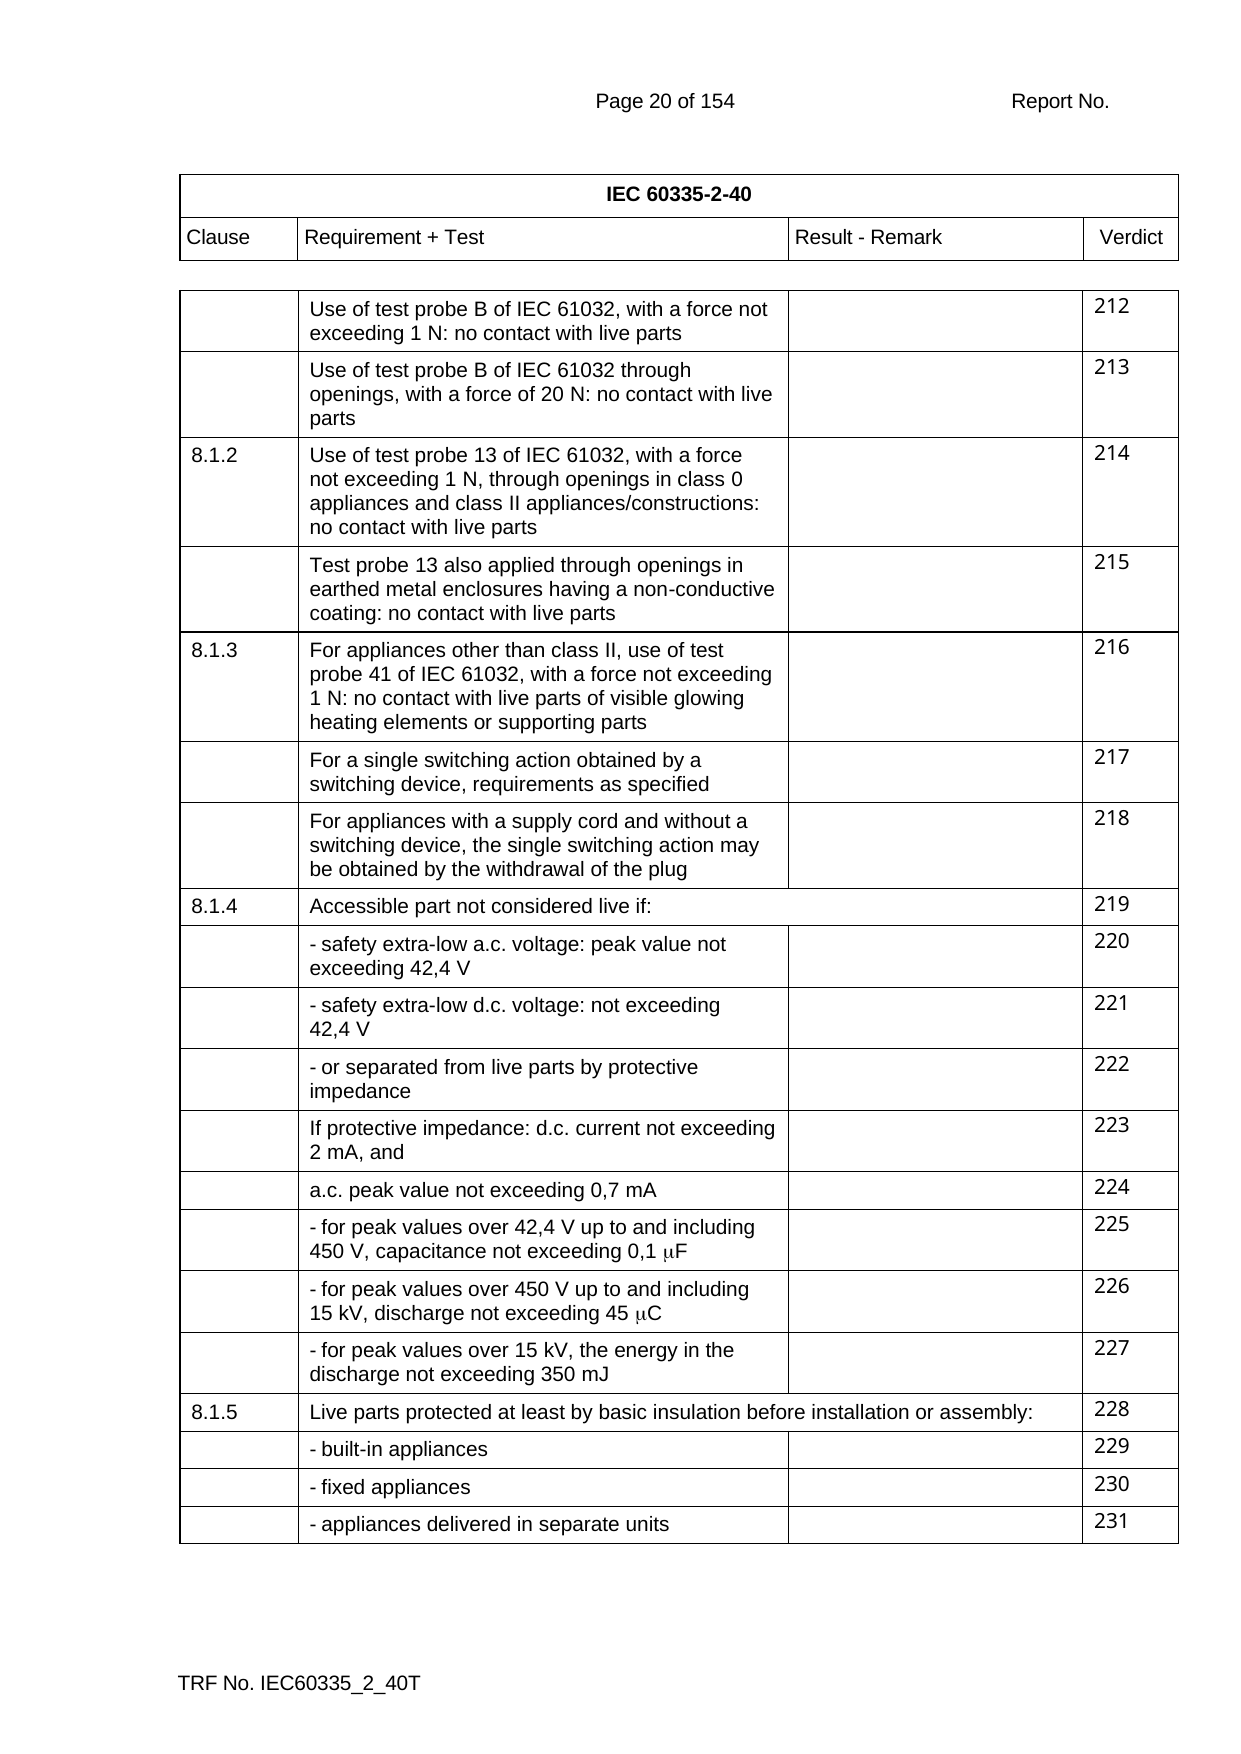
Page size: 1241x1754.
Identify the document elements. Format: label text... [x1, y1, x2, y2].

table_cell If protective impedance: d.c. current not exceeding 2 mA, and [299, 1111, 788, 1171]
table_cell 8.1.5 [181, 1394, 298, 1431]
table_cell 221 [1083, 988, 1178, 1048]
table_cell 8.1.3 [181, 633, 298, 741]
table_cell [789, 1049, 1082, 1109]
table_cell 212 [1083, 291, 1178, 351]
table_cell Use of test probe 13 of IEC 61032, with a force not exceeding 1 N, through openings in class 0 appliances and class II appliances/constructions: no contact with live parts [299, 438, 788, 546]
table_cell 213 [1083, 352, 1178, 437]
table_cell - for peak values over 450 V up to and including 15 kV, discharge not exceeding 45 C [299, 1271, 788, 1332]
table_cell - for peak values over 15 kV, the energy in the discharge not exceeding 350 mJ [299, 1333, 788, 1393]
table_cell 215 [1083, 547, 1178, 631]
table_cell [789, 291, 1082, 351]
table_cell 217 [1083, 742, 1178, 802]
table_cell - for peak values over 42,4 V up to and including 450 V, capacitance not exceeding 0,1 F [299, 1210, 788, 1270]
table_cell [181, 1271, 298, 1332]
table_cell [789, 438, 1082, 546]
table_cell [181, 1507, 298, 1543]
table_cell - safety extra-low a.c. voltage: peak value not exceeding 42,4 V [299, 926, 788, 987]
table_cell - fixed appliances [299, 1469, 788, 1506]
table_cell 226 [1083, 1271, 1178, 1332]
table_cell Use of test probe B of IEC 61032, with a force not exceeding 1 N: no contact with live parts [299, 291, 788, 351]
table_cell Accessible part not considered live if: [299, 889, 1082, 925]
table_cell [789, 926, 1082, 987]
table_cell For appliances with a supply cord and without a switching device, the single switching action may be obtained by the withdrawal of the plug [299, 803, 788, 888]
table_cell [789, 1507, 1082, 1543]
table_cell 227 [1083, 1333, 1178, 1393]
table_cell 8.1.4 [181, 889, 298, 925]
table_cell [181, 1210, 298, 1270]
table_cell [789, 803, 1082, 888]
table_cell 8.1.2 [181, 438, 298, 546]
table_cell [789, 1172, 1082, 1208]
table_cell For appliances other than class II, use of test probe 41 of IEC 61032, with a force not exceeding 1 N: no contact with live parts of visible glowing heating elements or supporting parts [299, 633, 788, 741]
table_cell - appliances delivered in separate units [299, 1507, 788, 1543]
table_cell [181, 1172, 298, 1208]
table_cell For a single switching action obtained by a switching device, requirements as specified [299, 742, 788, 802]
table_cell [181, 352, 298, 437]
table_cell - safety extra-low d.c. voltage: not exceeding 42,4 V [299, 988, 788, 1048]
table_cell Use of test probe B of IEC 61032 through openings, with a force of 20 N: no contact with live parts [299, 352, 788, 437]
table_cell [789, 1469, 1082, 1506]
table_cell 224 [1083, 1172, 1178, 1208]
table_cell 218 [1083, 803, 1178, 888]
table_cell [789, 547, 1082, 631]
table_cell [789, 352, 1082, 437]
table_cell 230 [1083, 1469, 1178, 1506]
table_cell - built-in appliances [299, 1432, 788, 1468]
table_cell [181, 926, 298, 987]
table_cell [181, 803, 298, 888]
table_cell [789, 1111, 1082, 1171]
table_cell [181, 1432, 298, 1468]
table_cell [181, 1111, 298, 1171]
table_cell [789, 1210, 1082, 1270]
table_cell 216 [1083, 633, 1178, 741]
table_cell [181, 1469, 298, 1506]
table_cell a.c. peak value not exceeding 0,7 mA [299, 1172, 788, 1208]
table_cell 228 [1083, 1394, 1178, 1431]
table_cell [181, 547, 298, 631]
table_cell 225 [1083, 1210, 1178, 1270]
table_cell [789, 1432, 1082, 1468]
table_cell [181, 1333, 298, 1393]
table_cell [789, 988, 1082, 1048]
table_cell [789, 1333, 1082, 1393]
table_cell 223 [1083, 1111, 1178, 1171]
table_cell [789, 633, 1082, 741]
table_cell - or separated from live parts by protective impedance [299, 1049, 788, 1109]
table_cell Test probe 13 also applied through openings in earthed metal enclosures having a non-conductive coating: no contact with live parts [299, 547, 788, 631]
table_cell [789, 742, 1082, 802]
table_cell [181, 1049, 298, 1109]
table_cell [789, 1271, 1082, 1332]
table_cell 219 [1083, 889, 1178, 925]
table_cell 220 [1083, 926, 1178, 987]
table_cell [181, 988, 298, 1048]
table_cell [181, 742, 298, 802]
table_cell 214 [1083, 438, 1178, 546]
table_cell Live parts protected at least by basic insulation before installation or assembly: [299, 1394, 1082, 1431]
table_cell [181, 291, 298, 351]
table_cell 222 [1083, 1049, 1178, 1109]
table_cell 229 [1083, 1432, 1178, 1468]
table_cell 231 [1083, 1507, 1178, 1543]
